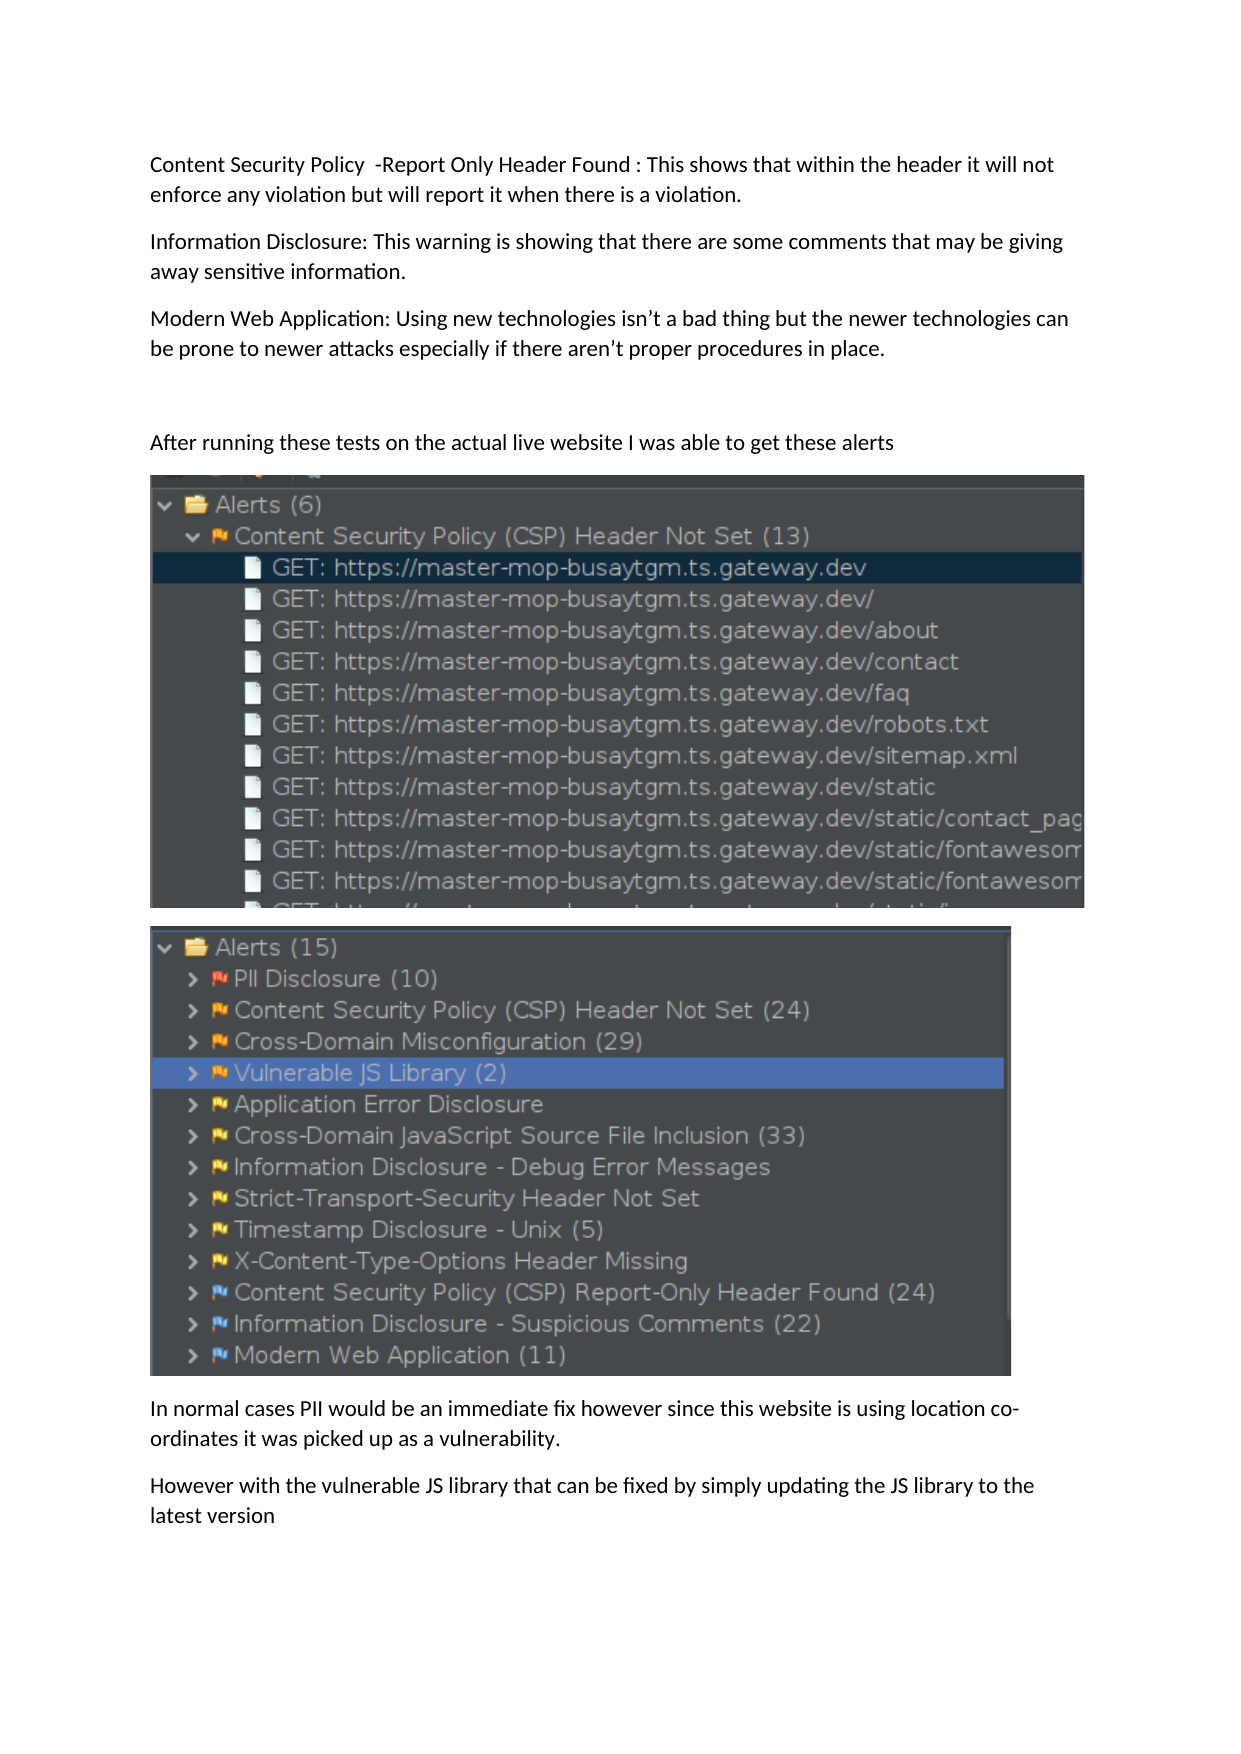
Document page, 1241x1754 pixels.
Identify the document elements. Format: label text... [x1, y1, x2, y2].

text Content Security Policy -Report Only Header Found : This shows that within the header it will not enforce any violation but will report it when there is a violation. [150, 150, 1090, 208]
text In normal cases PII would be an immediate fix however since this website is using location co-ordinates it was picked up as a vulnerability. [150, 1394, 1090, 1452]
picture [150, 475, 1085, 908]
text Information Disclosure: This warning is showing that there are some comments that may be giving away sensitive information. [150, 227, 1090, 285]
picture [150, 926, 1012, 1376]
text Modern Web Application: Using new technologies isn’t a bad thing but the newer technologies can be prone to newer attacks especially if there aren’t proper procedures in place. [150, 304, 1090, 362]
text However with the vulnerable JS library that can be fixed by simply updating the JS library to the latest version [150, 1471, 1090, 1529]
text After running these tests on the actual live website I was able to get these alerts [150, 428, 1090, 456]
